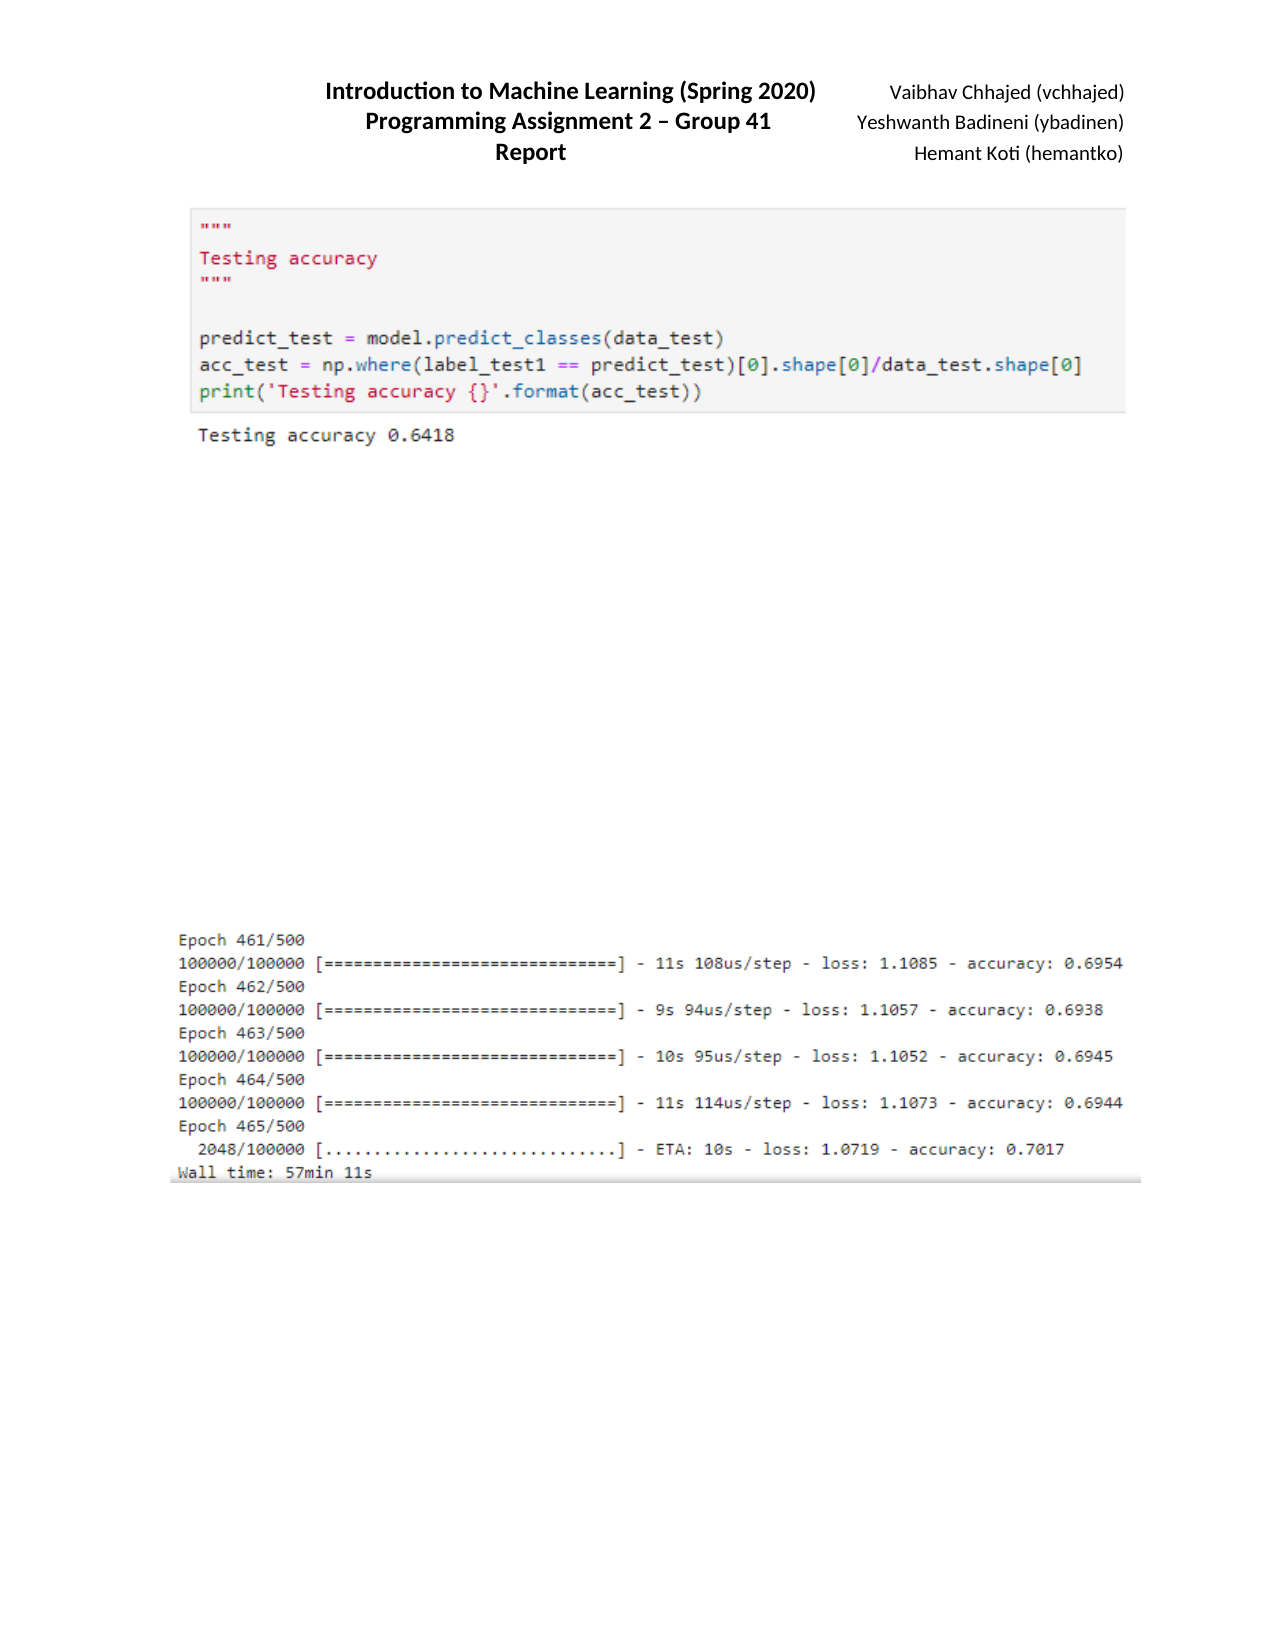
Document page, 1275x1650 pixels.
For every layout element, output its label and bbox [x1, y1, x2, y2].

picture [169, 932, 1141, 1182]
picture [181, 202, 1126, 448]
